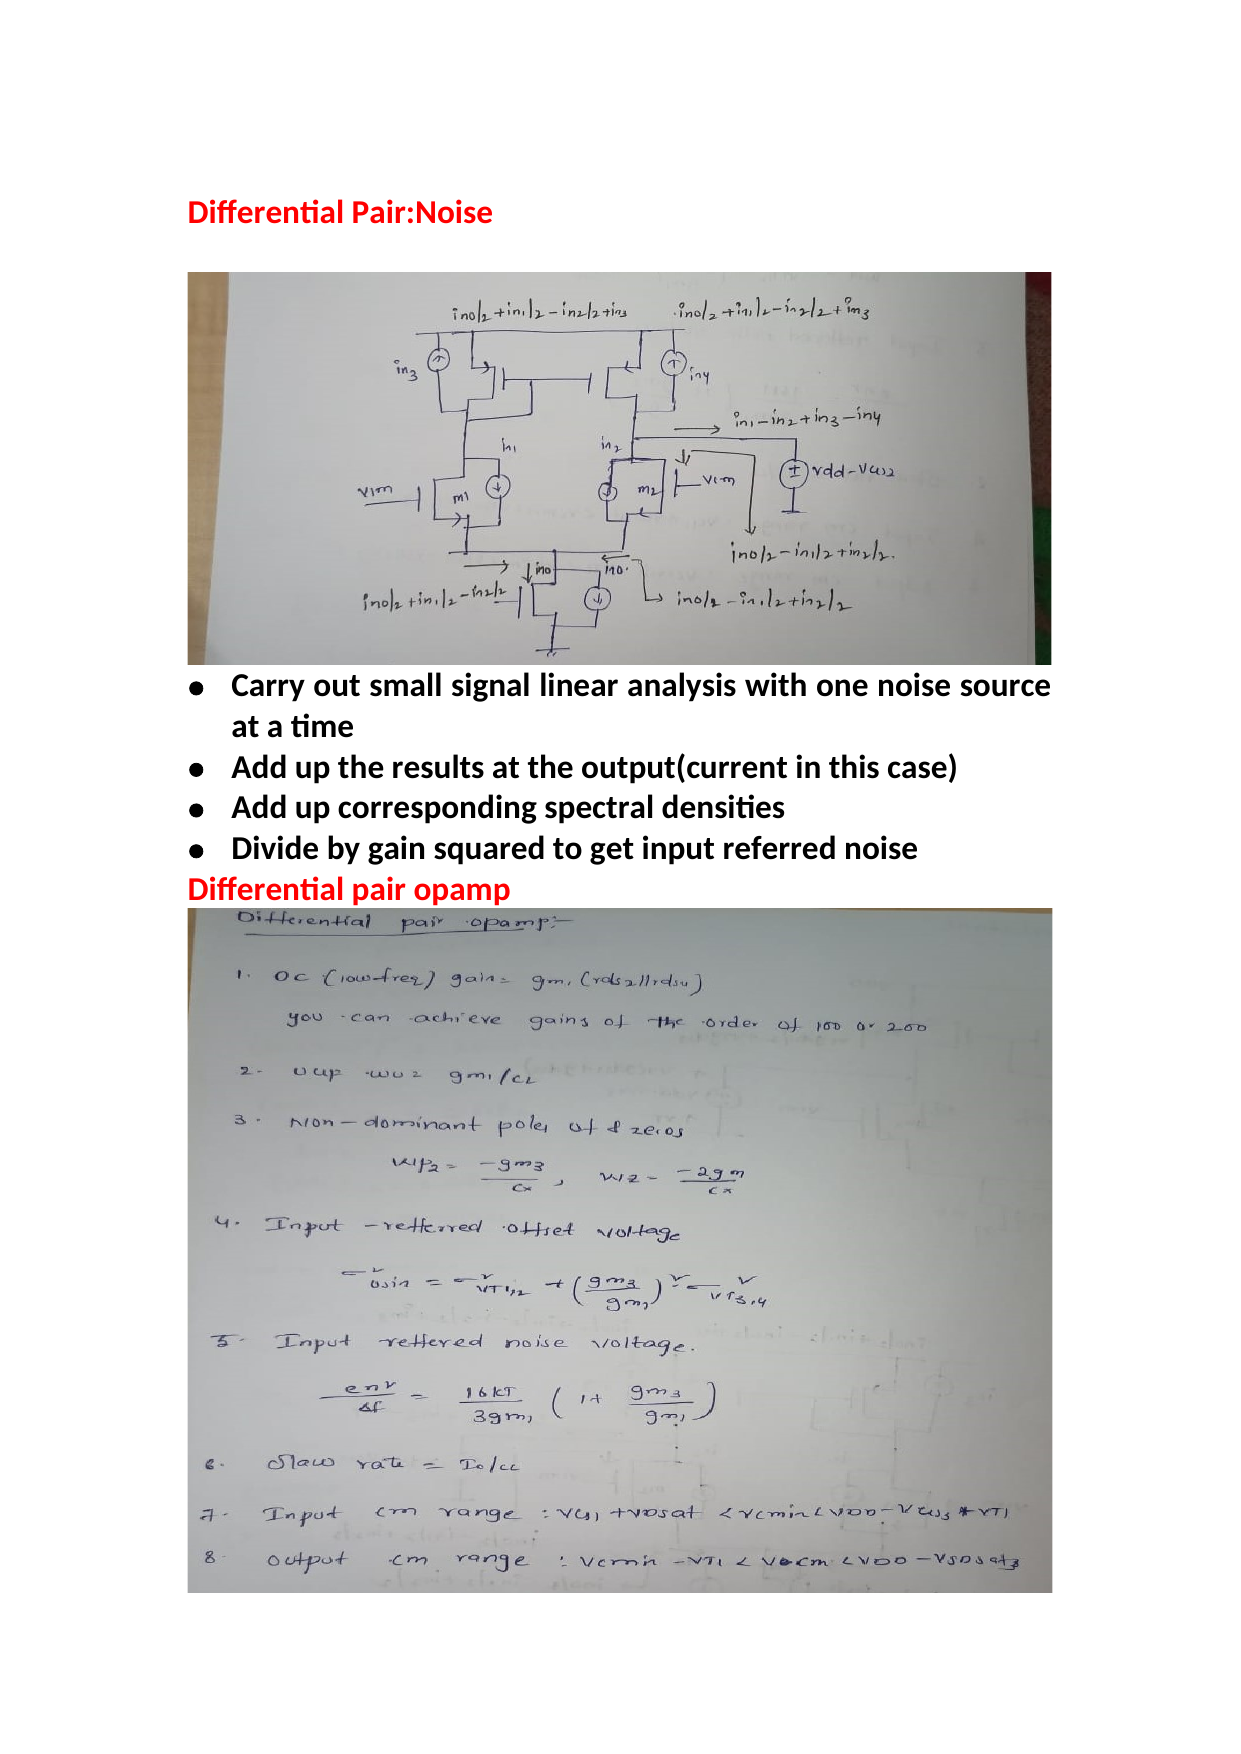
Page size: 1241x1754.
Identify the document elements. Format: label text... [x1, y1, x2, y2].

picture [187, 272, 1052, 665]
picture [187, 908, 1053, 1593]
list Differential pair opamp [187, 868, 1053, 908]
list Add up corresponding spectral densities [187, 786, 1053, 827]
list Add up the results at the output(current in this case) [187, 746, 1053, 786]
list Divide by gain squared to get input referred noise [187, 827, 1053, 868]
list Carry out small signal linear analysis with one noise source at a time [187, 664, 1053, 746]
text Differential Pair:Noise [187, 191, 1053, 231]
